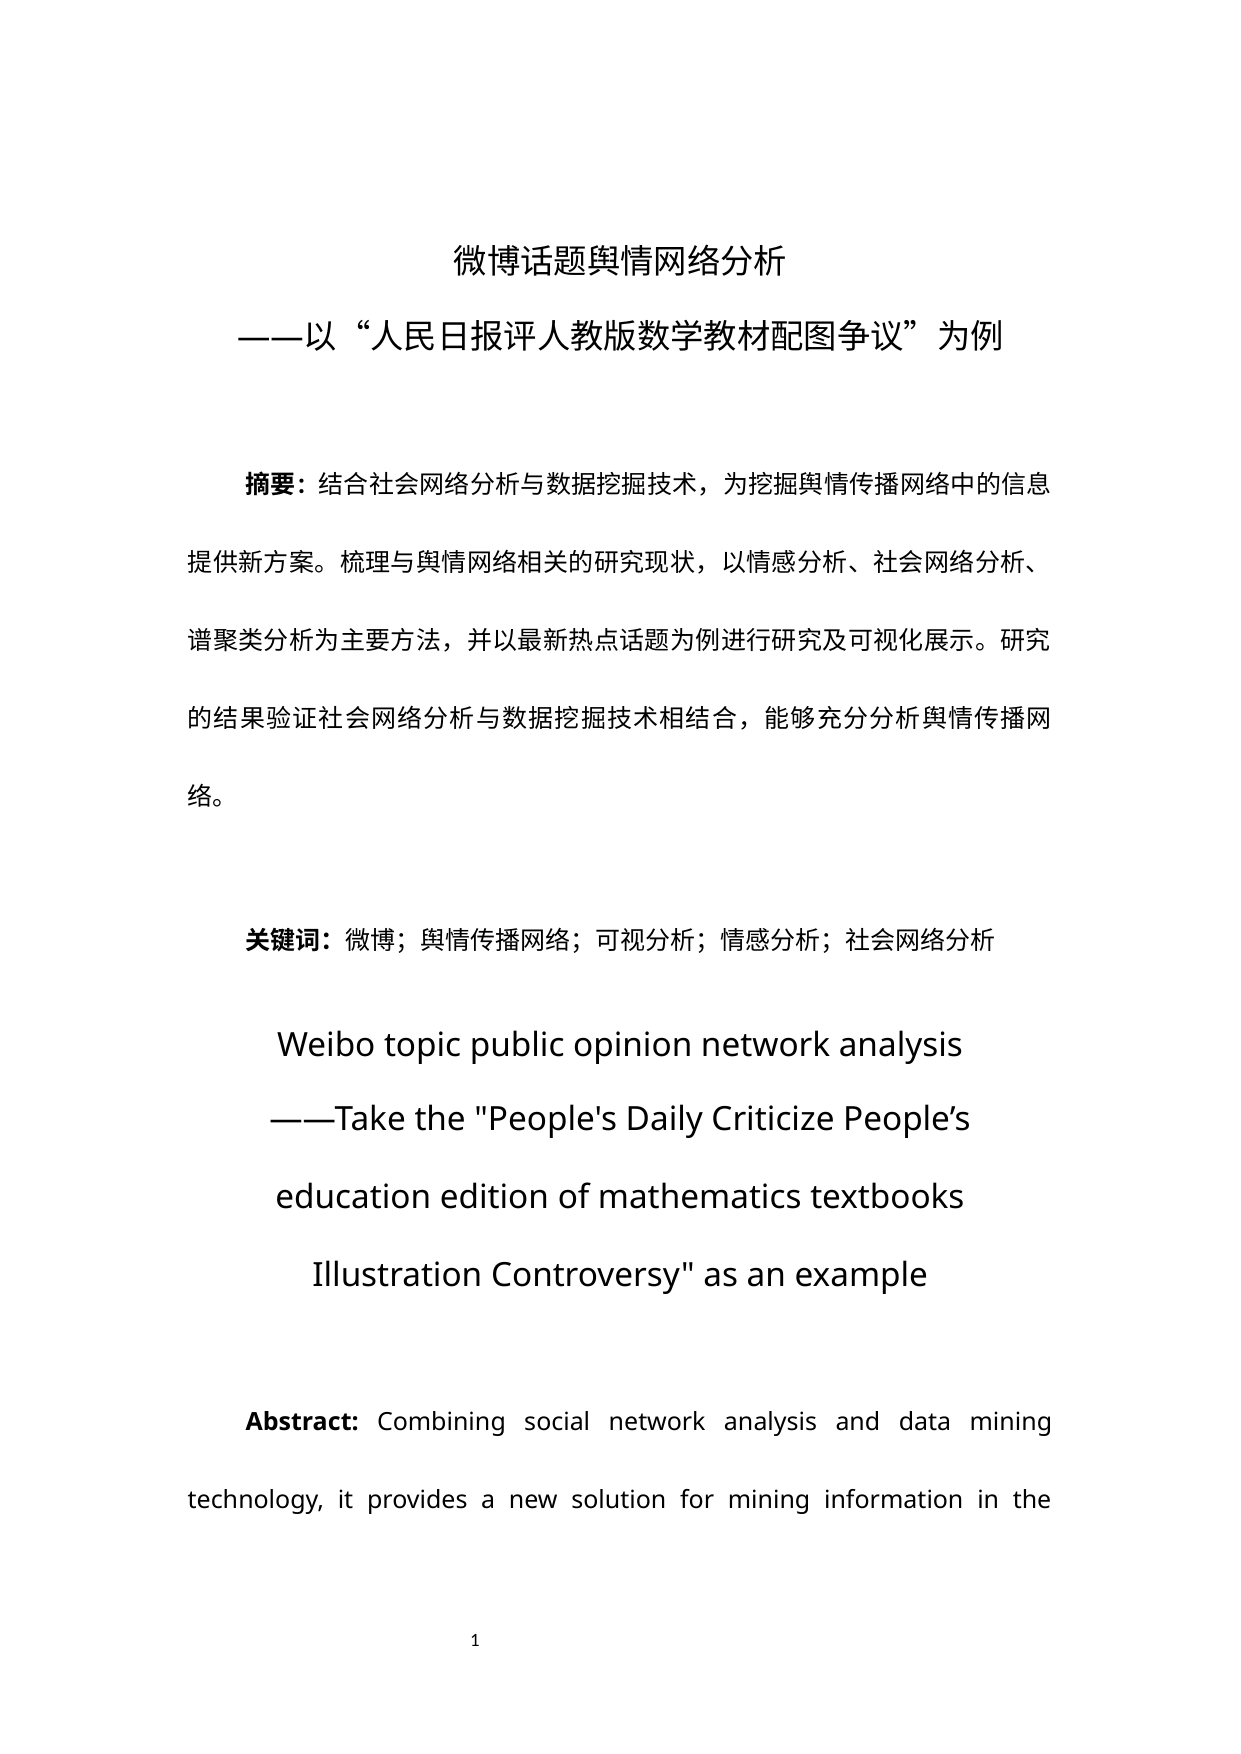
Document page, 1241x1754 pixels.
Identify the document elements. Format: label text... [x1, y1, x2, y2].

text 摘要：结合社会网络分析与数据挖掘技术，为挖掘舆情传播网络中的信息提供新方案。梳理与舆情网络相关的研究现状，以情感分析、社会网络分析、谱聚类分析为主要方法，并以最新热点话题为例进行研究及可视化展示。研究的结果验证社会网络分析与数据挖掘技术相结合，能够充分分析舆情传播网络。 [187, 450, 1053, 827]
text Weibo topic public opinion network analysis [187, 1011, 1053, 1076]
text 微博话题舆情网络分析 [187, 227, 1053, 292]
text ——以“人民日报评人教版数学教材配图争议”为例 [187, 302, 1053, 367]
text 关键词：微博；舆情传播网络；可视分析；情感分析；社会网络分析 [187, 906, 1053, 971]
text ——Take the "People's Daily Criticize People’s education edition of mathematics textbooks Illustration Controversy" as an example [187, 1085, 1053, 1306]
